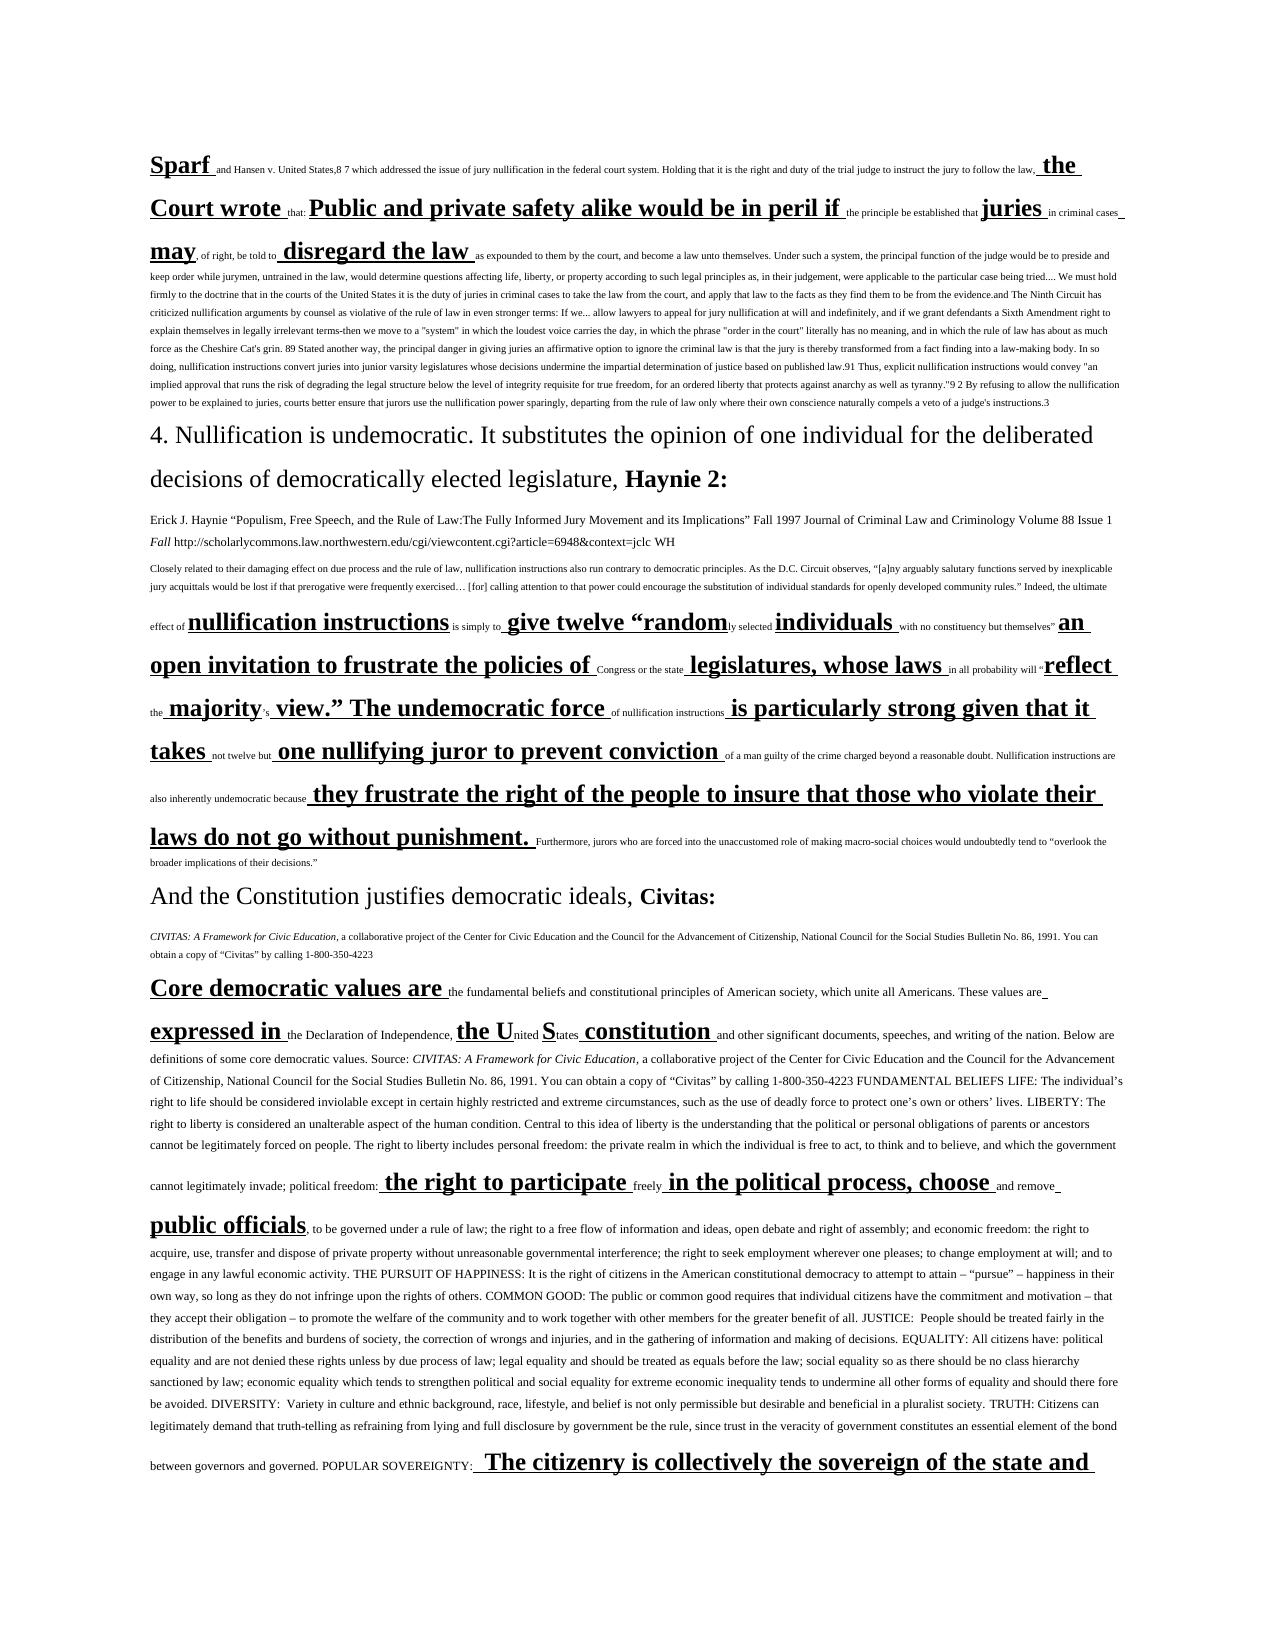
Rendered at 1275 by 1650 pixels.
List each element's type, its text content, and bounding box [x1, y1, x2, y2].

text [150, 973, 1125, 1476]
text Erick J. Haynie “Populism, Free Speech, and the Rule of Law:The Fully Informed Jury Movement and its Implications” Fall 1997 Journal of Criminal Law and Criminology Volume 88 Issue 1 Fall http://scholarlycommons.law.northwestern.edu/cgi/viewcontent.cgi?article=6948&context=jclc WH [150, 513, 1125, 549]
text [150, 150, 1125, 408]
text 4. Nullification is undemocratic. It substitutes the opinion of one individual for the deliberated decisions of democratically elected legislature, Haynie 2: [150, 421, 1125, 492]
text And the Constitution justifies democratic ideals, Civitas: [150, 881, 1125, 910]
text Closely related to their damaging effect on due process and the rule of law, nullification instructions also run contrary to democratic principles. As the D.C. Circuit observes, “[a]ny arguably salutary functions served by inexplicable jury acquittals would be lost if that prerogative were frequently exercised… [for] calling attention to that power could encourage the substitution of individual standards for openly developed community rules.” Indeed, the ultimate effect of nullification instructions is simply to give twelve “randomly selected individuals with no constituency but themselves” an open invitation to frustrate the policies of Congress or the state legislatures, whose laws in all probability will “reflect the majority’s view.” The undemocratic force of nullification instructions is particularly strong given that it takes not twelve but one nullifying juror to prevent conviction of a man guilty of the crime charged beyond a reasonable doubt. Nullification instructions are also inherently undemocratic because they frustrate the right of the people to insure that those who violate their laws do not go without punishment. Furthermore, jurors who are forced into the unaccustomed role of making macro-social choices would undoubtedly tend to “overlook the broader implications of their decisions.” [150, 562, 1125, 869]
text CIVITAS: A Framework for Civic Education, a collaborative project of the Center for Civic Education and the Council for the Advancement of Citizenship, National Council for the Social Studies Bulletin No. 86, 1991. You can obtain a copy of “Civitas” by calling 1-800-350-4223 [150, 931, 1125, 960]
